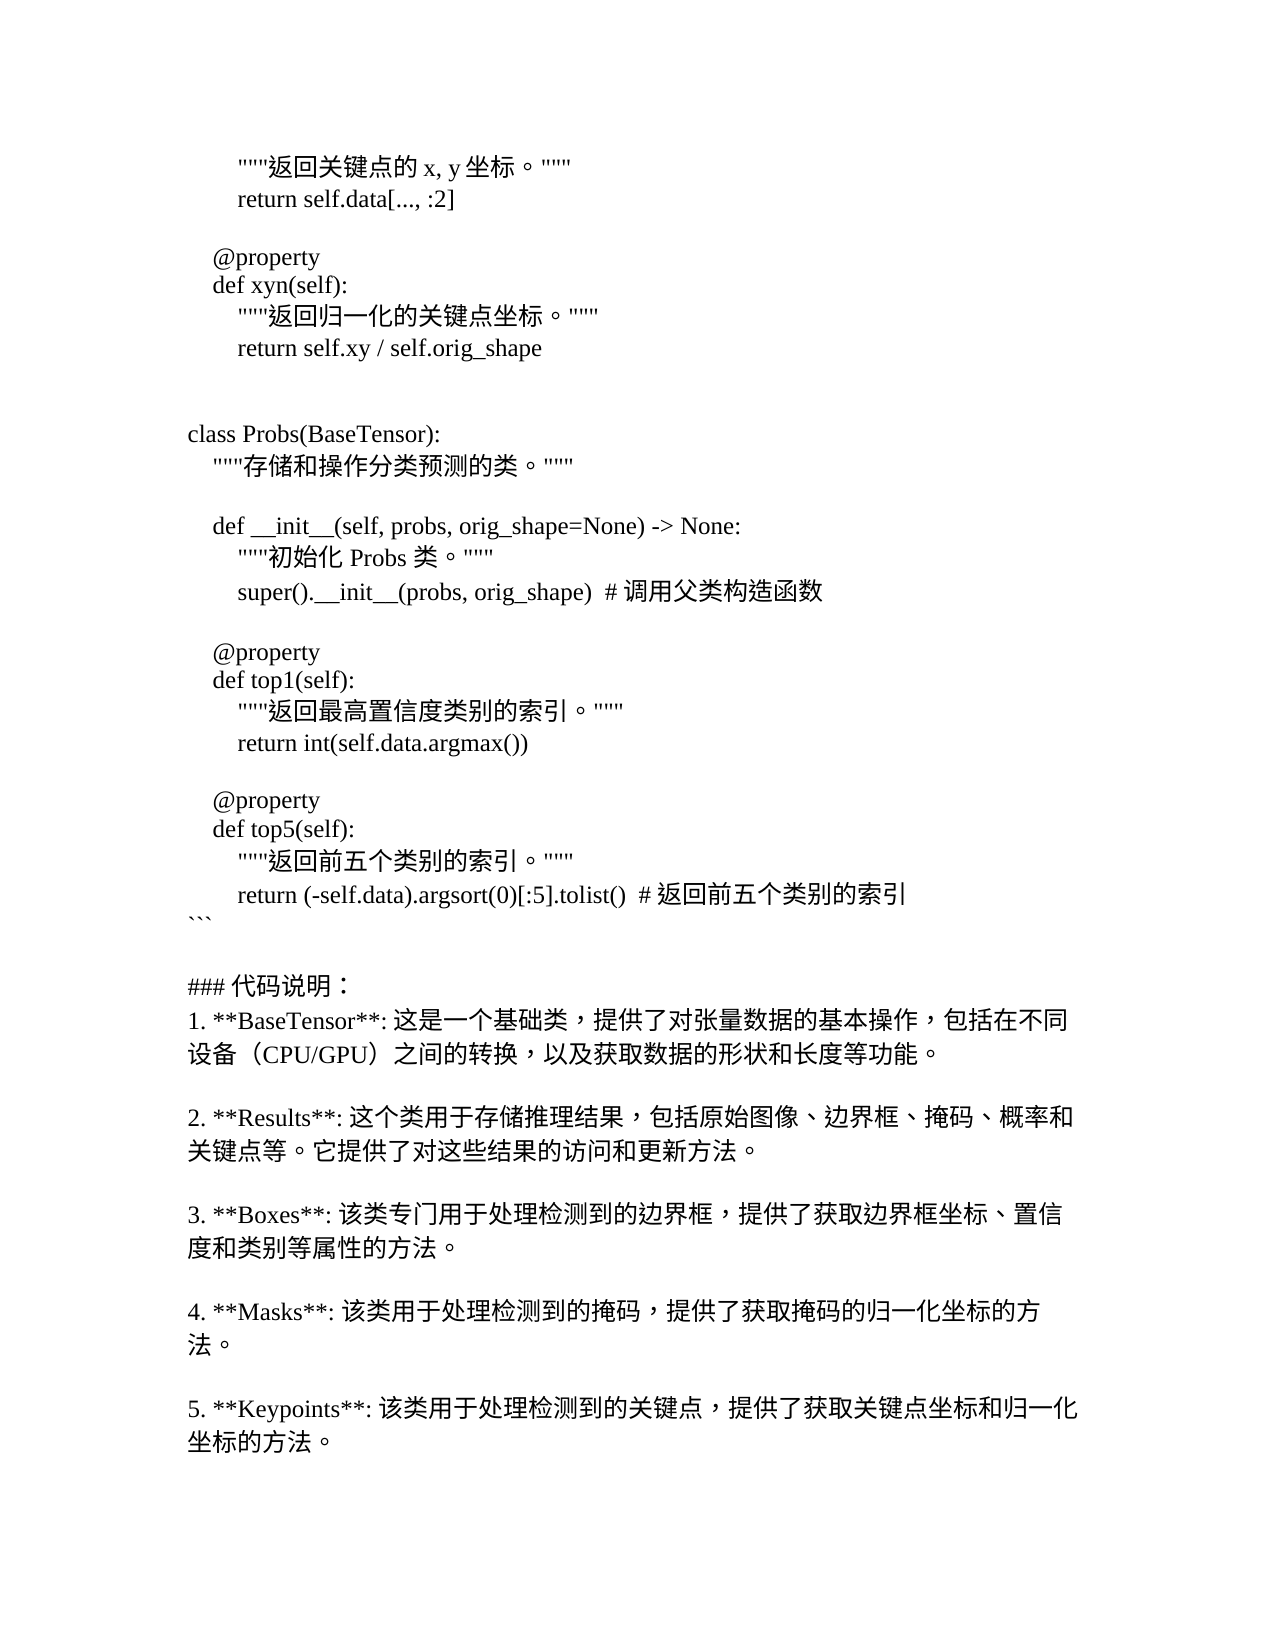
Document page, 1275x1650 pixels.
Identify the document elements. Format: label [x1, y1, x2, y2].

text [187, 150, 1087, 1487]
